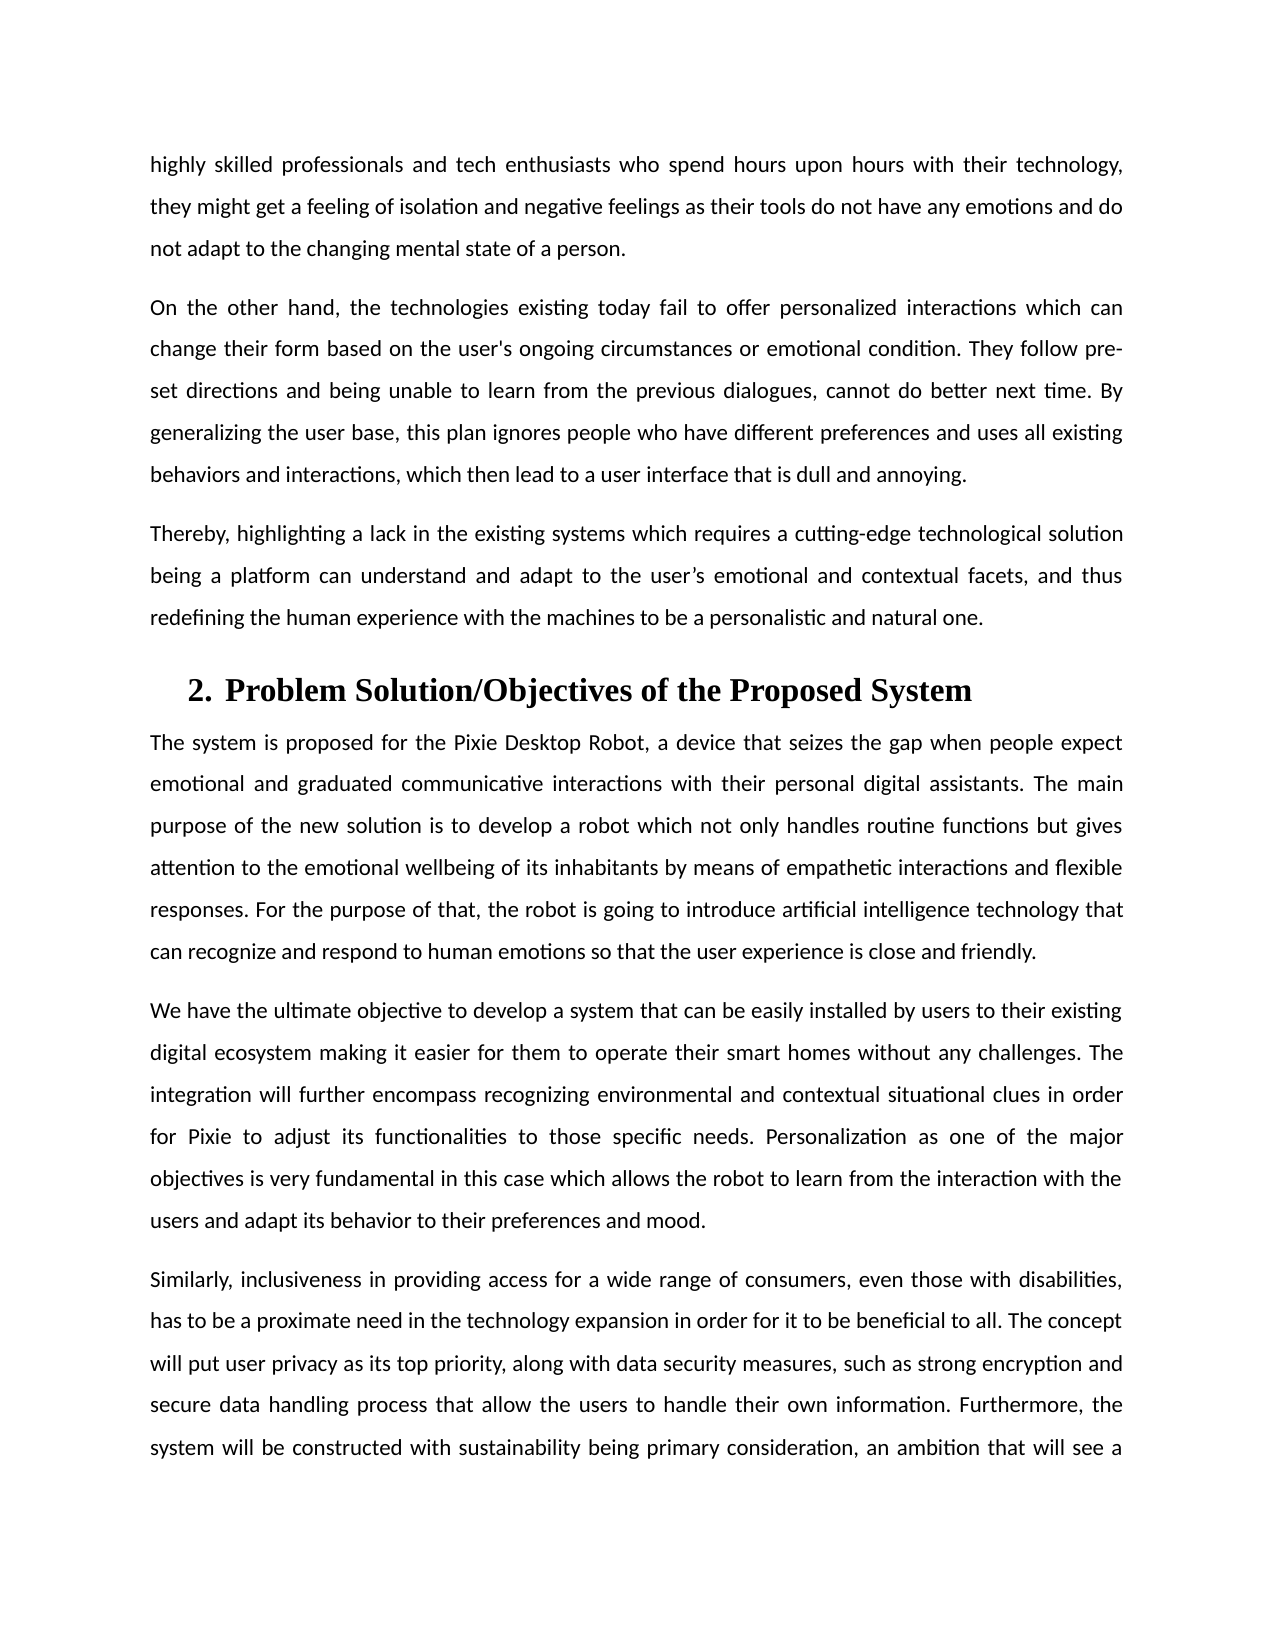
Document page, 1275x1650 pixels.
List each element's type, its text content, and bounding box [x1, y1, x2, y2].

text The system is proposed for the Pixie Desktop Robot, a device that seizes the gap when people expect emotional and graduated communicative interactions with their personal digital assistants. The main purpose of the new solution is to develop a robot which not only handles routine functions but gives attention to the emotional wellbeing of its inhabitants by means of empathetic interactions and flexible responses. For the purpose of that, the robot is going to introduce artificial intelligence technology that can recognize and respond to human emotions so that the user experience is close and friendly. [150, 728, 1125, 966]
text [150, 1265, 1125, 1461]
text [150, 150, 1125, 262]
subtitle Problem Solution/Objectives of the Proposed System [187, 670, 1125, 708]
text We have the ultimate objective to develop a system that can be easily installed by users to their existing digital ecosystem making it easier for them to operate their smart homes without any challenges. The integration will further encompass recognizing environmental and contextual situational clues in order for Pixie to adjust its functionalities to those specific needs. Personalization as one of the major objectives is very fundamental in this case which allows the robot to learn from the interaction with the users and adapt its behavior to their preferences and mood. [150, 996, 1125, 1234]
text Thereby, highlighting a lack in the existing systems which requires a cutting-edge technological solution being a platform can understand and adapt to the user’s emotional and contextual facets, and thus redefining the human experience with the machines to be a personalistic and natural one. [150, 519, 1125, 631]
text On the other hand, the technologies existing today fail to offer personalized interactions which can change their form based on the user's ongoing circumstances or emotional condition. They follow pre-set directions and being unable to learn from the previous dialogues, cannot do better next time. By generalizing the user base, this plan ignores people who have different preferences and uses all existing behaviors and interactions, which then lead to a user interface that is dull and annoying. [150, 293, 1125, 488]
